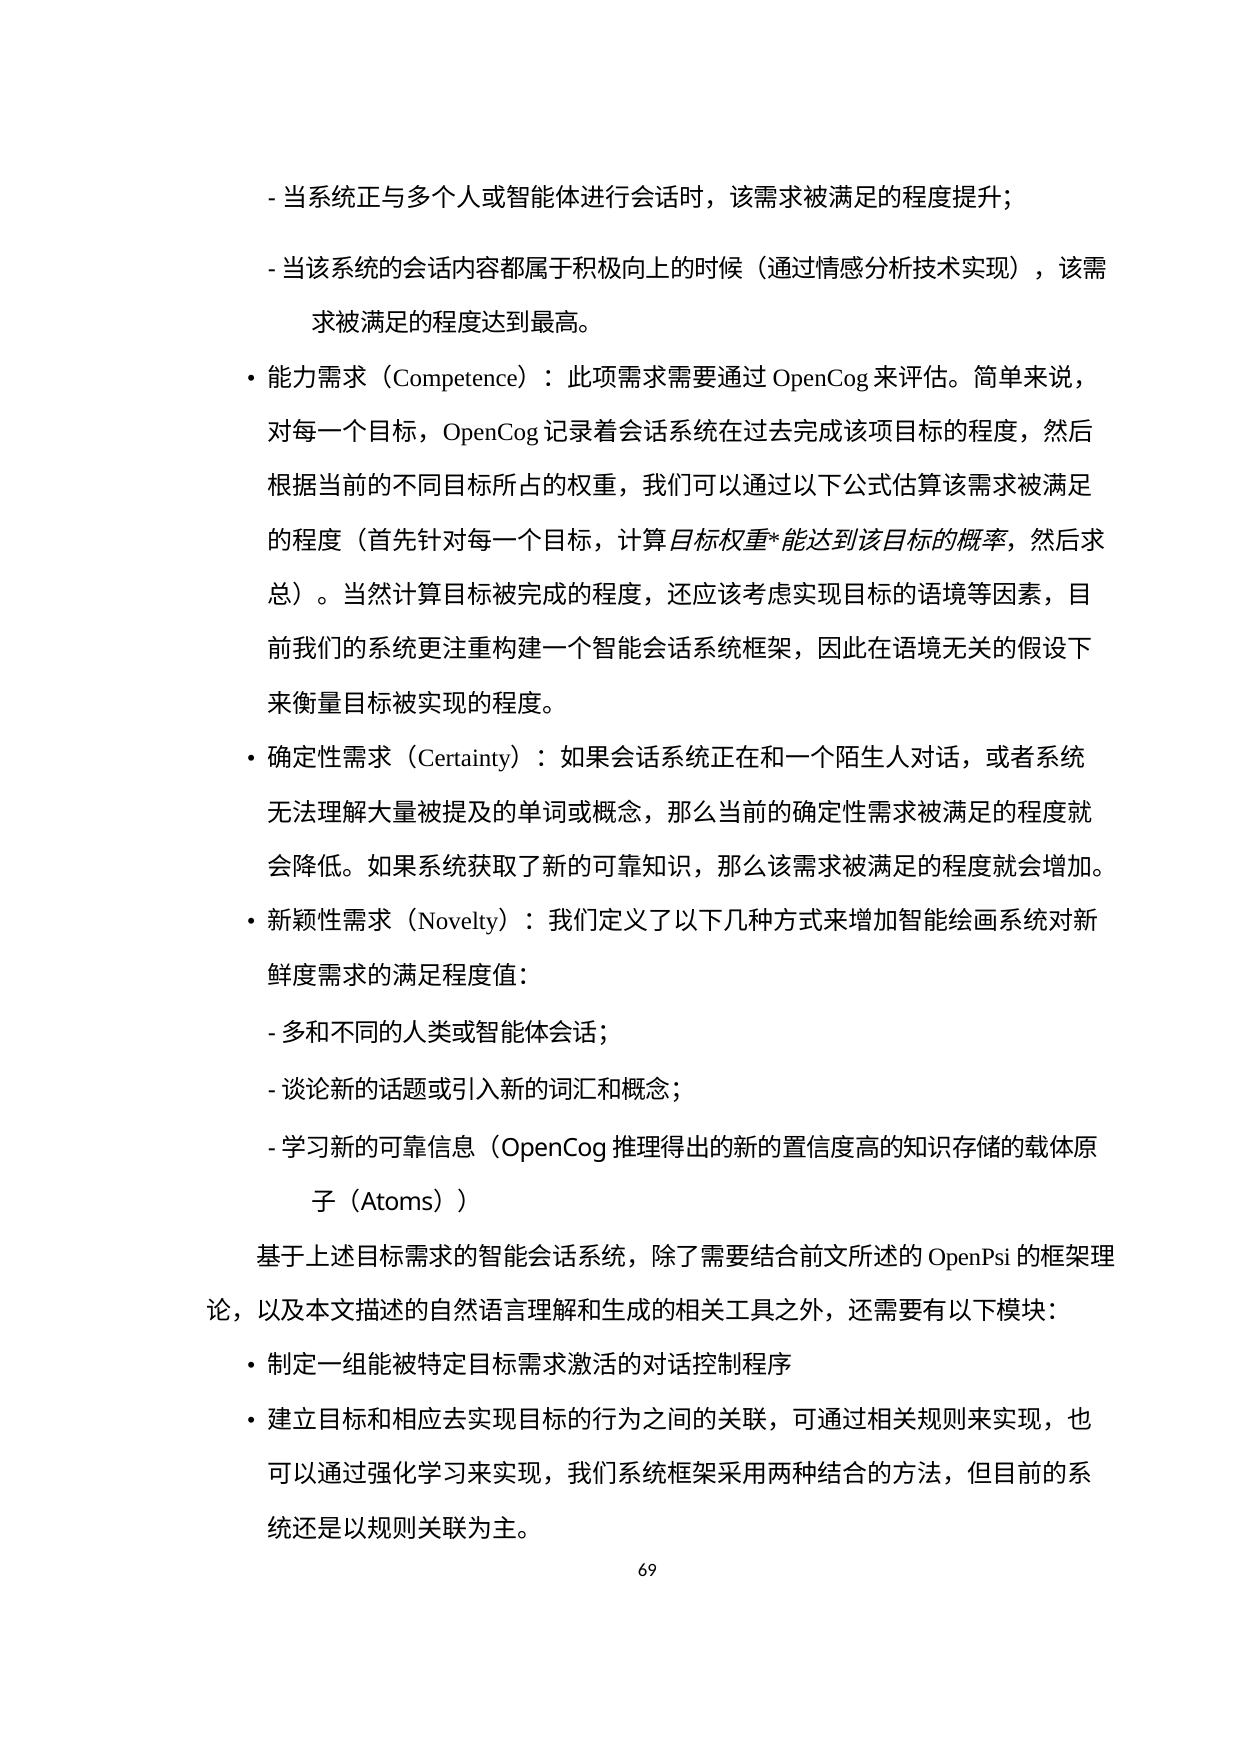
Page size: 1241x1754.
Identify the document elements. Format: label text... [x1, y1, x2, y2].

list 当系统正与多个人或智能体进行会话时，该需求被满足的程度提升； [268, 177, 1119, 213]
list 确定性需求（Certainty）：如果会话系统正在和一个陌生人对话，或者系统无法理解大量被提及的单词或概念，那么当前的确定性需求被满足的程度就会降低。如果系统获取了新的可靠知识，那么该需求被满足的程度就会增加。 [247, 738, 1107, 883]
list 多和不同的人类或智能体会话； [268, 1013, 1119, 1049]
list 建立目标和相应去实现目标的行为之间的关联，可通过相关规则来实现，也可以通过强化学习来实现，我们系统框架采用两种结合的方法，但目前的系统还是以规则关联为主。 [247, 1399, 1107, 1544]
list 学习新的可靠信息（OpenCog推理得出的新的置信度高的知识存储的载体原子（Atoms）） [268, 1127, 1119, 1218]
list 当该系统的会话内容都属于积极向上的时候（通过情感分析技术实现），该需求被满足的程度达到最高。 [268, 248, 1119, 339]
list 能力需求（Competence）：此项需求需要通过OpenCog来评估。简单来说，对每一个目标，OpenCog记录着会话系统在过去完成该项目标的程度，然后根据当前的不同目标所占的权重，我们可以通过以下公式估算该需求被满足的程度（首先针对每一个目标，计算目标权重*能达到该目标的概率，然后求总）。当然计算目标被完成的程度，还应该考虑实现目标的语境等因素，目前我们的系统更注重构建一个智能会话系统框架，因此在语境无关的假设下来衡量目标被实现的程度。 [247, 357, 1107, 719]
list 制定一组能被特定目标需求激活的对话控制程序 [247, 1345, 1107, 1381]
list 谈论新的话题或引入新的词汇和概念； [268, 1070, 1119, 1106]
text 基于上述目标需求的智能会话系统，除了需要结合前文所述的OpenPsi的框架理论，以及本文描述的自然语言理解和生成的相关工具之外，还需要有以下模块： [207, 1236, 1119, 1327]
list 新颖性需求（Novelty）：我们定义了以下几种方式来增加智能绘画系统对新鲜度需求的满足程度值： [247, 901, 1107, 991]
